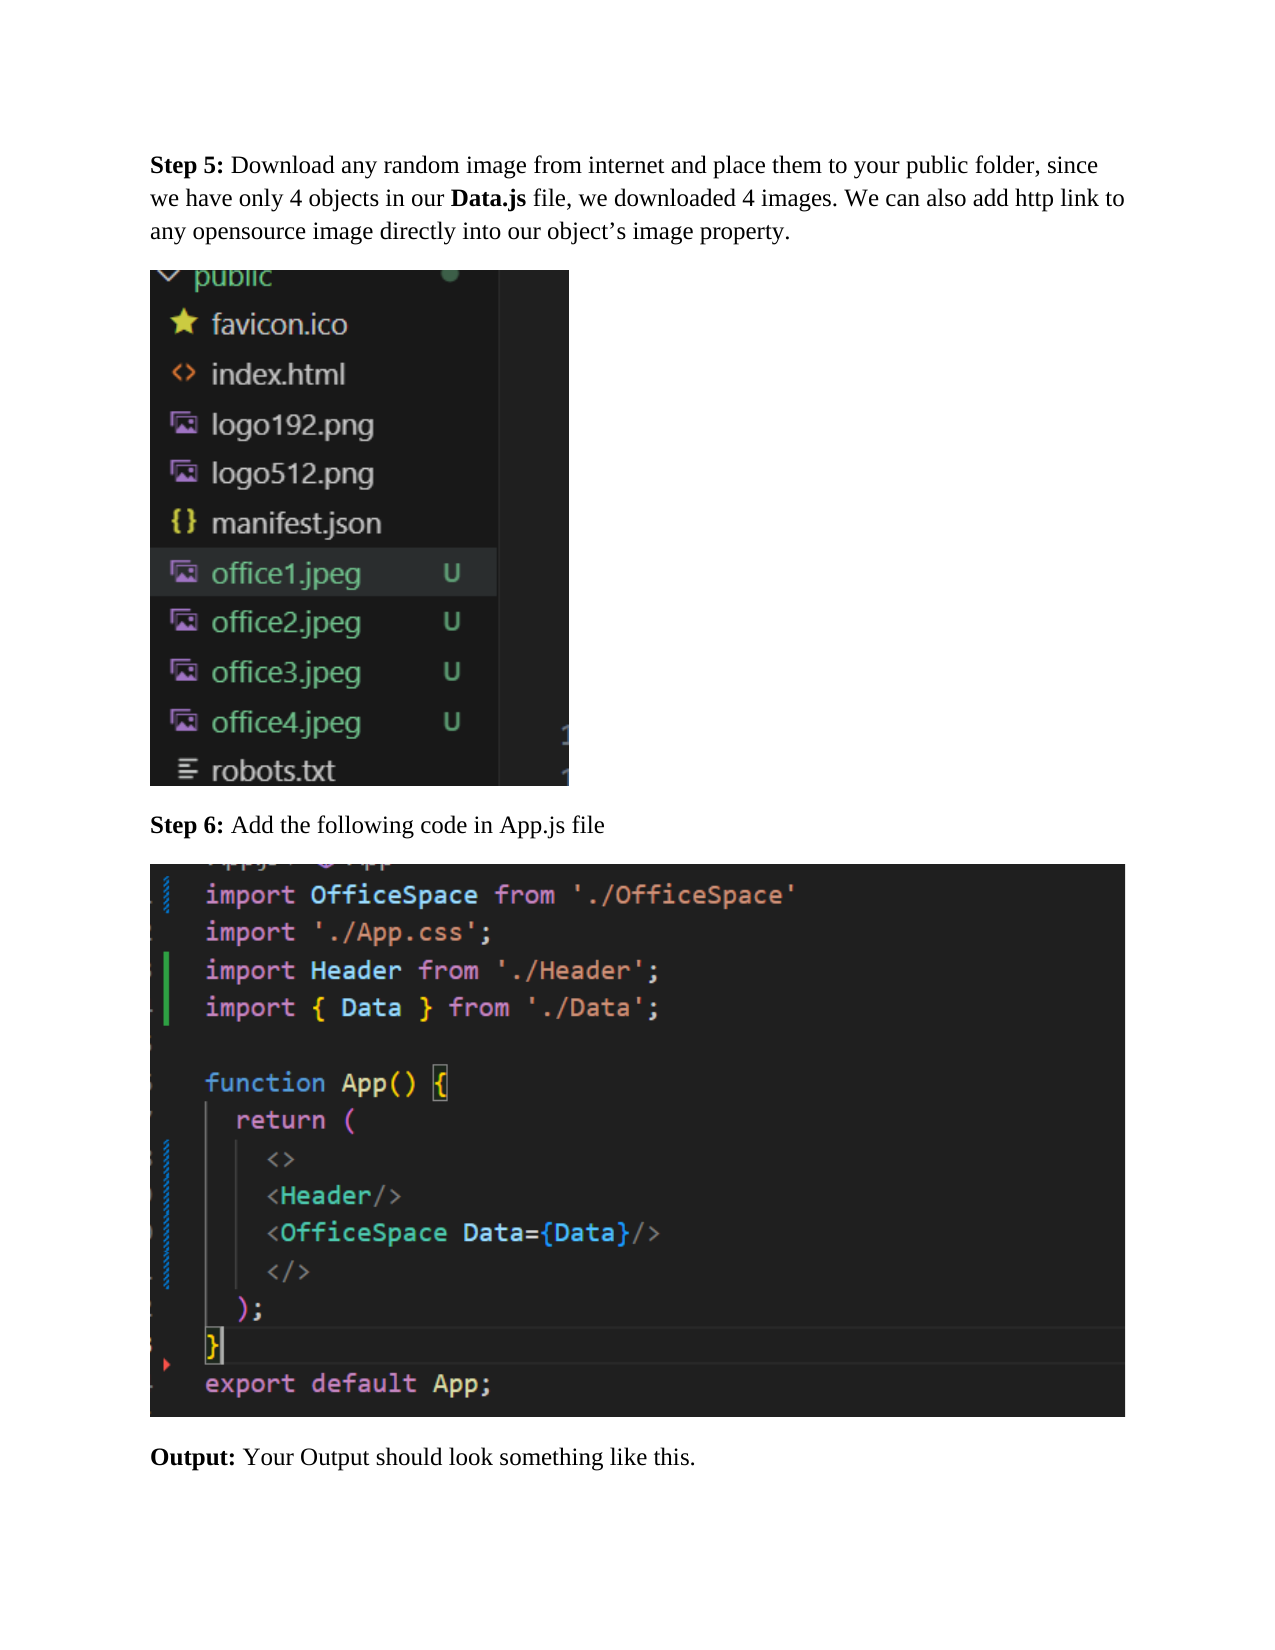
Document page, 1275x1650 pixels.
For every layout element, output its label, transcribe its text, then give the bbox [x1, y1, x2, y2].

picture [150, 864, 1125, 1417]
text Step 5: Download any random image from internet and place them to your public folder, since we have only 4 objects in our Data.js file, we downloaded 4 images. We can also add http link to any opensource image directly into our object’s image property. [150, 150, 1125, 245]
picture [150, 270, 569, 786]
text Step 6: Add the following code in App.js file [150, 811, 1125, 839]
text Output: Your Output should look something like this. [150, 1442, 1125, 1471]
